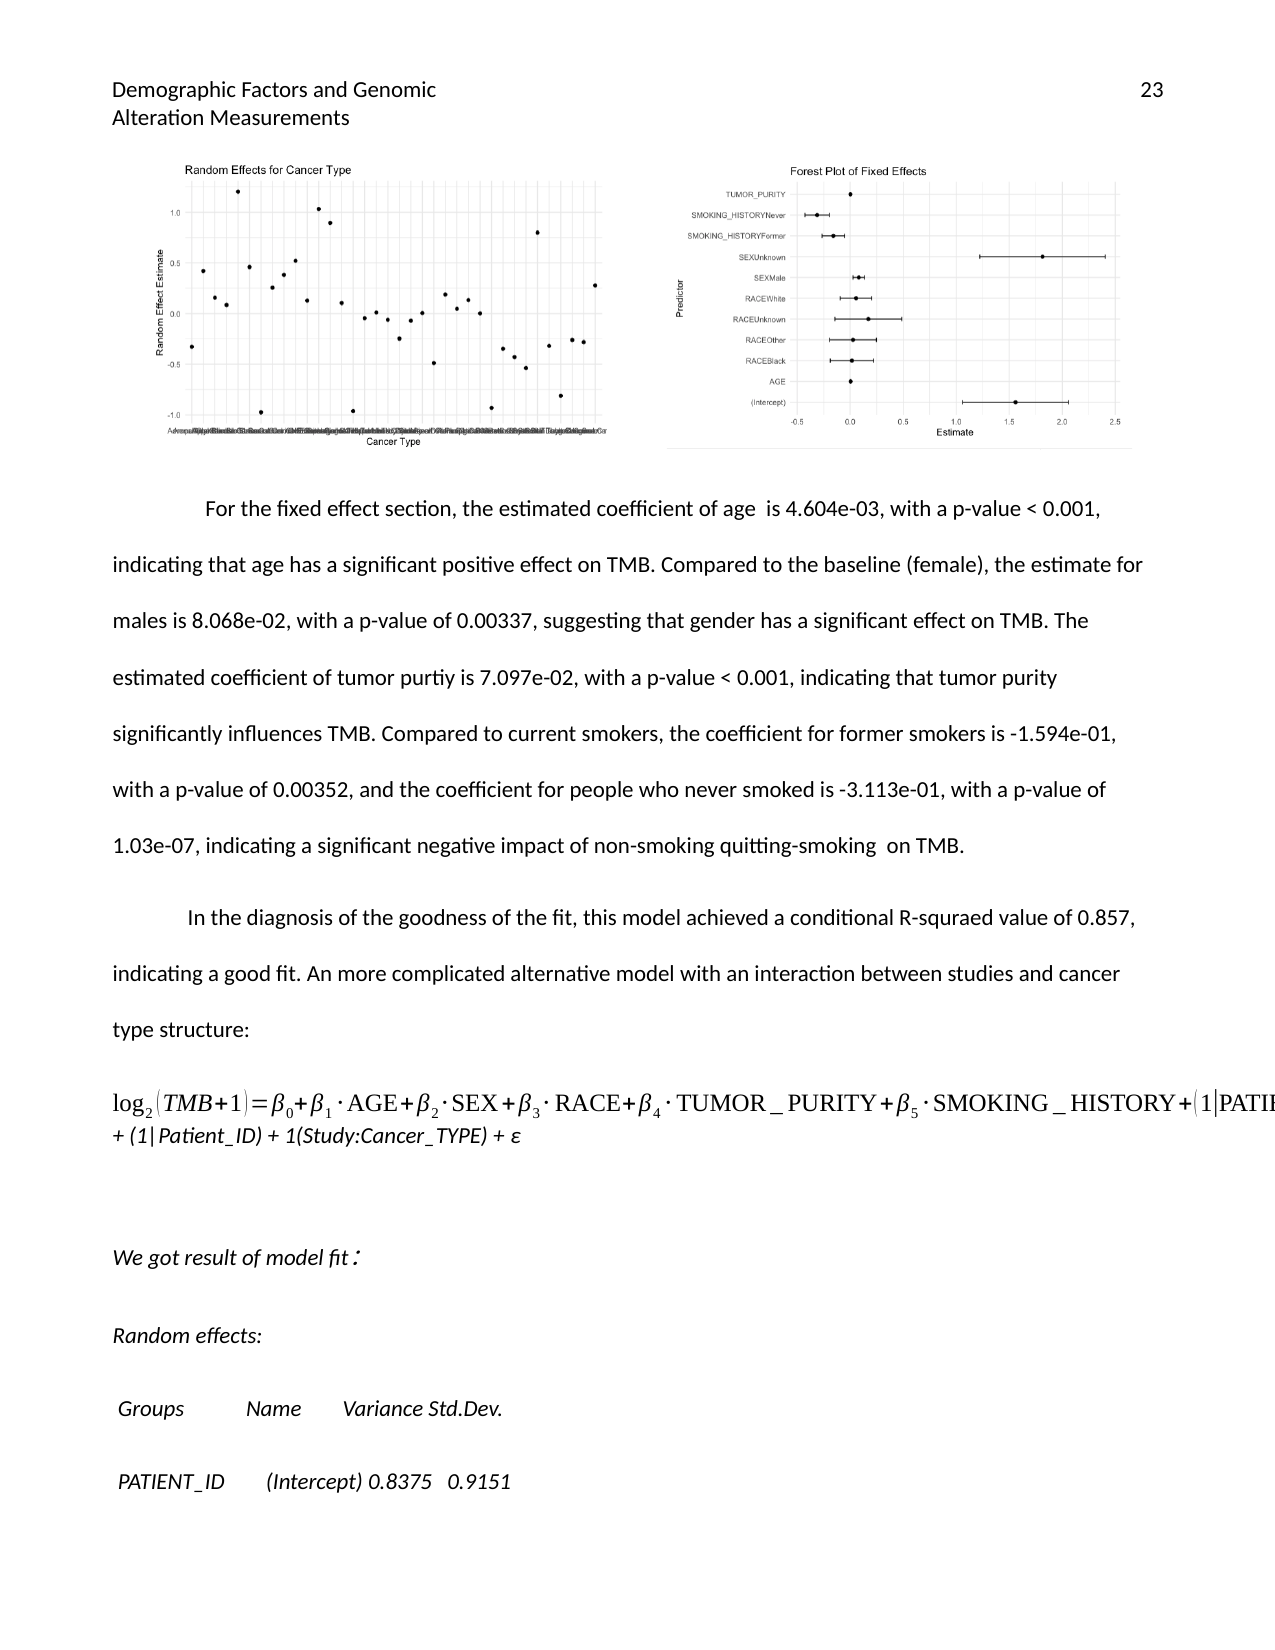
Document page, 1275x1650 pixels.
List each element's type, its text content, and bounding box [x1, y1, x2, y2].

text Random effects: [112, 1322, 1162, 1350]
text Groups Name Variance Std.Dev. [112, 1394, 1162, 1422]
text We got result of model fit： [112, 1238, 1162, 1272]
text In the diagnosis of the goodness of the fit, this model achieved a conditional R-squraed value of 0.857, indicating a good fit. An more complicated alternative model with an interaction between studies and cancer type structure: [112, 903, 1162, 1044]
text + (1|Patient_ID) + 1(Study:Cancer_TYPE) + ε [112, 1088, 1162, 1149]
text For the fixed effect section, the estimated coefficient of age is 4.604e-03, with a p-value < 0.001, indicating that age has a significant positive effect on TMB. Compared to the baseline (female), the estimate for males is 8.068e-02, with a p-value of 0.00337, suggesting that gender has a significant effect on TMB. The estimated coefficient of tumor purtiy is 7.097e-02, with a p-value < 0.001, indicating that tumor purity significantly influences TMB. Compared to current smokers, the coefficient for former smokers is -1.594e-01, with a p-value of 0.00352, and the coefficient for people who never smoked is -3.113e-01, with a p-value of 1.03e-07, indicating a significant negative impact of non-smoking quitting-smoking on TMB. [112, 494, 1162, 859]
text PATIENT_ID (Intercept) 0.8375 0.9151 [112, 1467, 1162, 1495]
